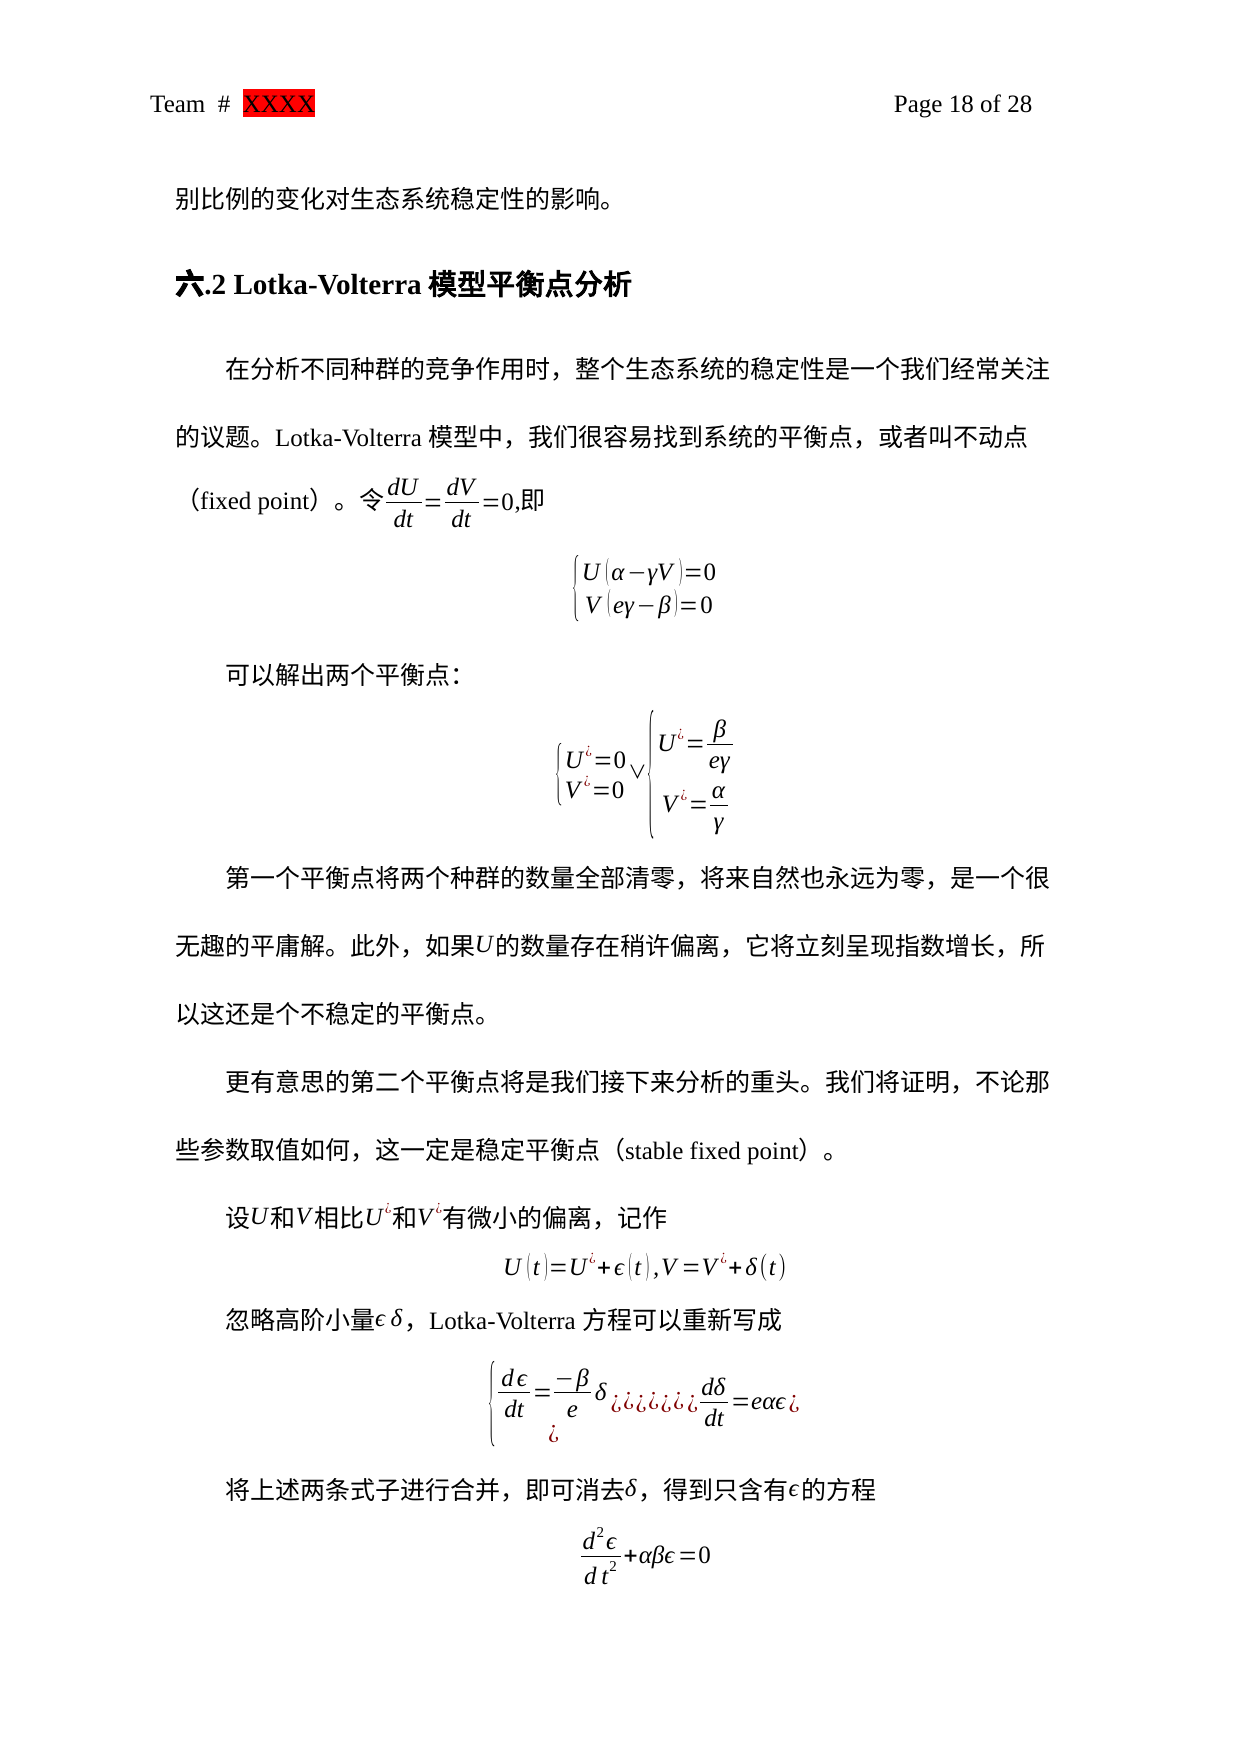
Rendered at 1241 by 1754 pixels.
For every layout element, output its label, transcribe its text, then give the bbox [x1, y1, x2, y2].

text 第一个平衡点将两个种群的数量全部清零，将来自然也永远为零，是一个很无趣的平庸解。此外，如果的数量存在稍许偏离，它将立刻呈现指数增长，所以这还是个不稳定的平衡点。 [175, 843, 1065, 1047]
text 设和相比和有微小的偏离，记作 [175, 1183, 1065, 1251]
text 忽略高阶小量，Lotka-Volterra 方程可以重新写成 [175, 1284, 1065, 1352]
text 可以解出两个平衡点： [175, 639, 1065, 707]
subtitle Lotka-Volterra模型平衡点分析 [175, 249, 1065, 317]
text 更有意思的第二个平衡点将是我们接下来分析的重头。我们将证明，不论那些参数取值如何，这一定是稳定平衡点（stable fixed point）。 [175, 1047, 1065, 1183]
text 将上述两条式子进行合并，即可消去，得到只含有的方程 [175, 1454, 1065, 1522]
text 在分析不同种群的竞争作用时，整个生态系统的稳定性是一个我们经常关注的议题。Lotka-Volterra 模型中，我们很容易找到系统的平衡点，或者叫不动点（fixed point）。令,即 [175, 334, 1065, 537]
